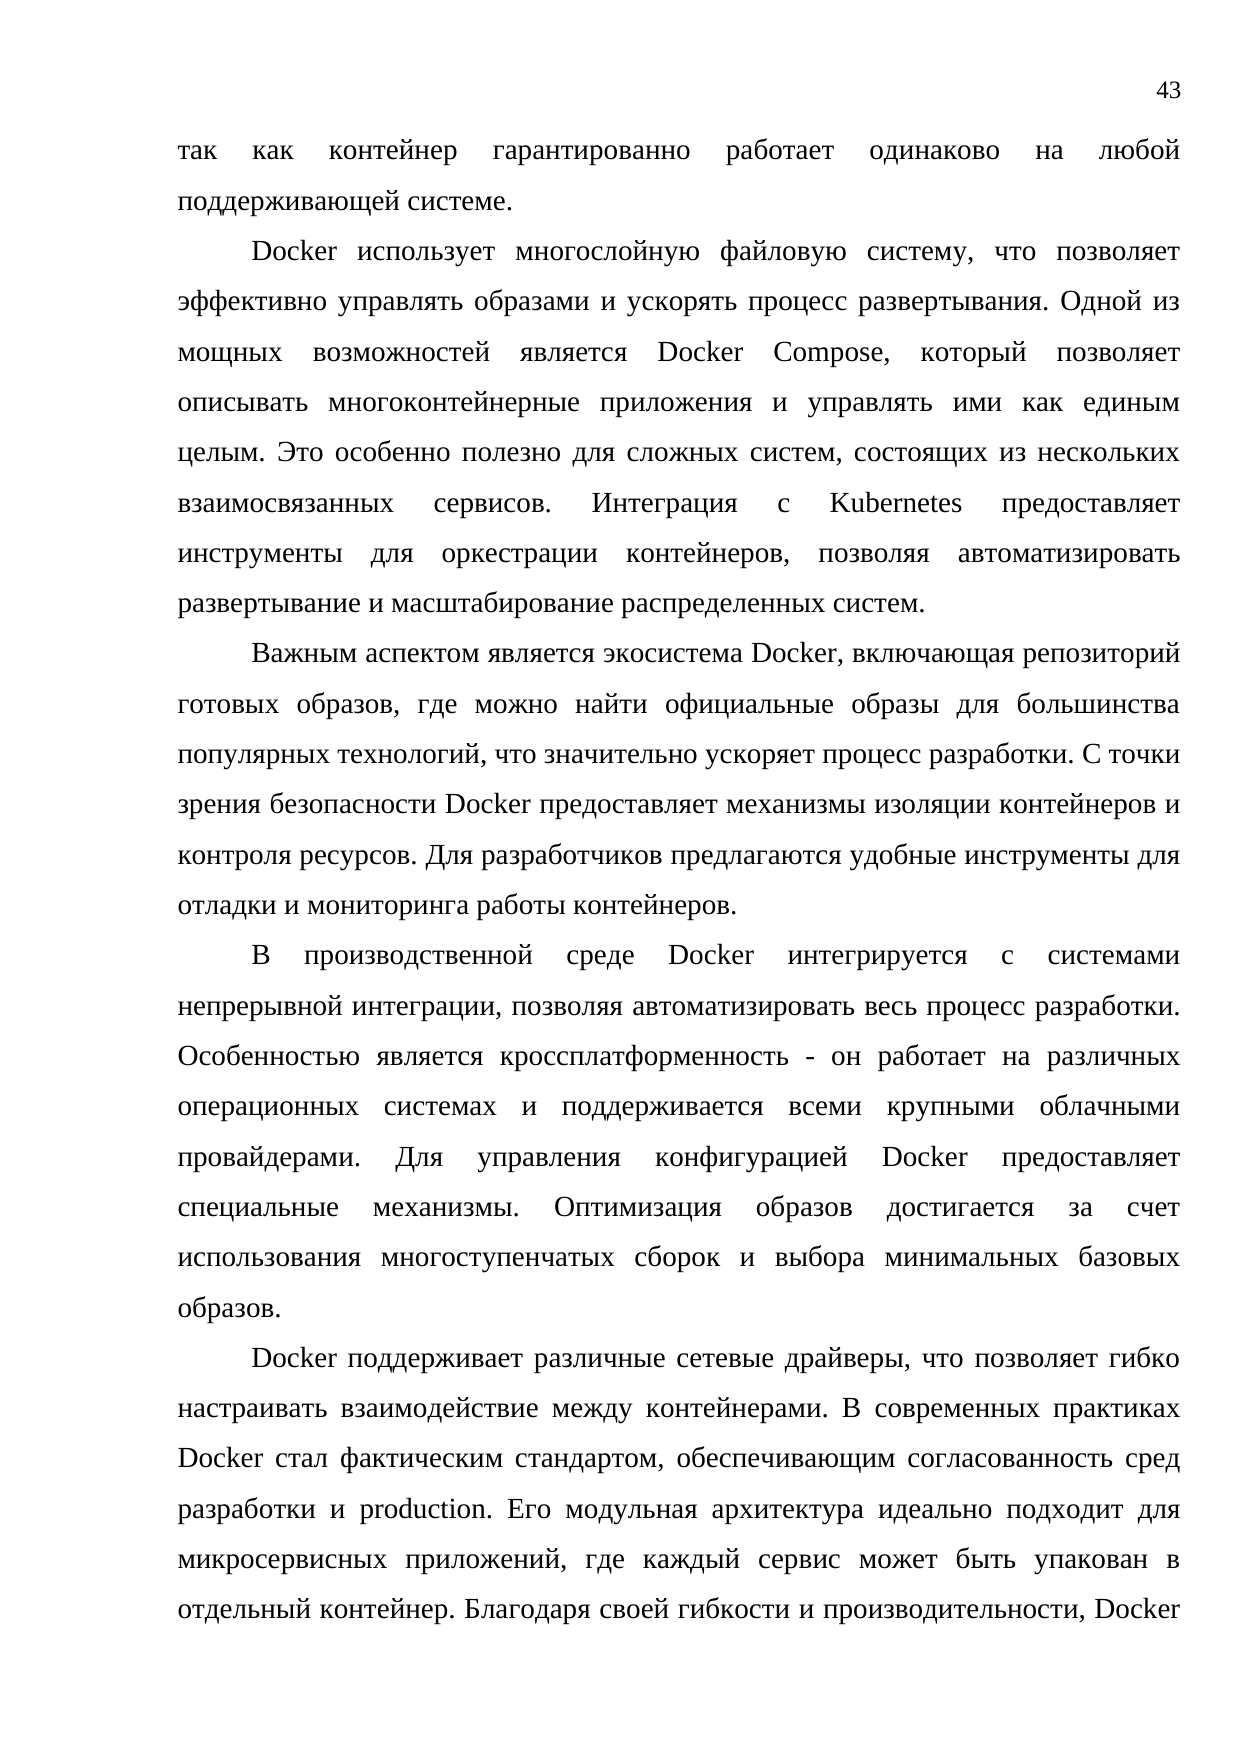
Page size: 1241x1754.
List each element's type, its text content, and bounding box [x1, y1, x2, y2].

text В производственной среде Docker интегрируется с системами непрерывной интеграции, позволяя автоматизировать весь процесс разработки. Особенностью является кроссплатформенность - он работает на различных операционных системах и поддерживается всеми крупными облачными провайдерами. Для управления конфигурацией Docker предоставляет специальные механизмы. Оптимизация образов достигается за счет использования многоступенчатых сборок и выбора минимальных базовых образов. [177, 937, 1181, 1323]
text Docker использует многослойную файловую систему, что позволяет эффективно управлять образами и ускорять процесс развертывания. Одной из мощных возможностей является Docker Compose, который позволяет описывать многоконтейнерные приложения и управлять ими как единым целым. Это особенно полезно для сложных систем, состоящих из нескольких взаимосвязанных сервисов. Интеграция с Kubernetes предоставляет инструменты для оркестрации контейнеров, позволяя автоматизировать развертывание и масштабирование распределенных систем. [177, 233, 1181, 619]
text Важным аспектом является экосистема Docker, включающая репозиторий готовых образов, где можно найти официальные образы для большинства популярных технологий, что значительно ускоряет процесс разработки. С точки зрения безопасности Docker предоставляет механизмы изоляции контейнеров и контроля ресурсов. Для разработчиков предлагаются удобные инструменты для отладки и мониторинга работы контейнеров. [177, 636, 1181, 921]
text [177, 1340, 1181, 1625]
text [177, 132, 1181, 216]
